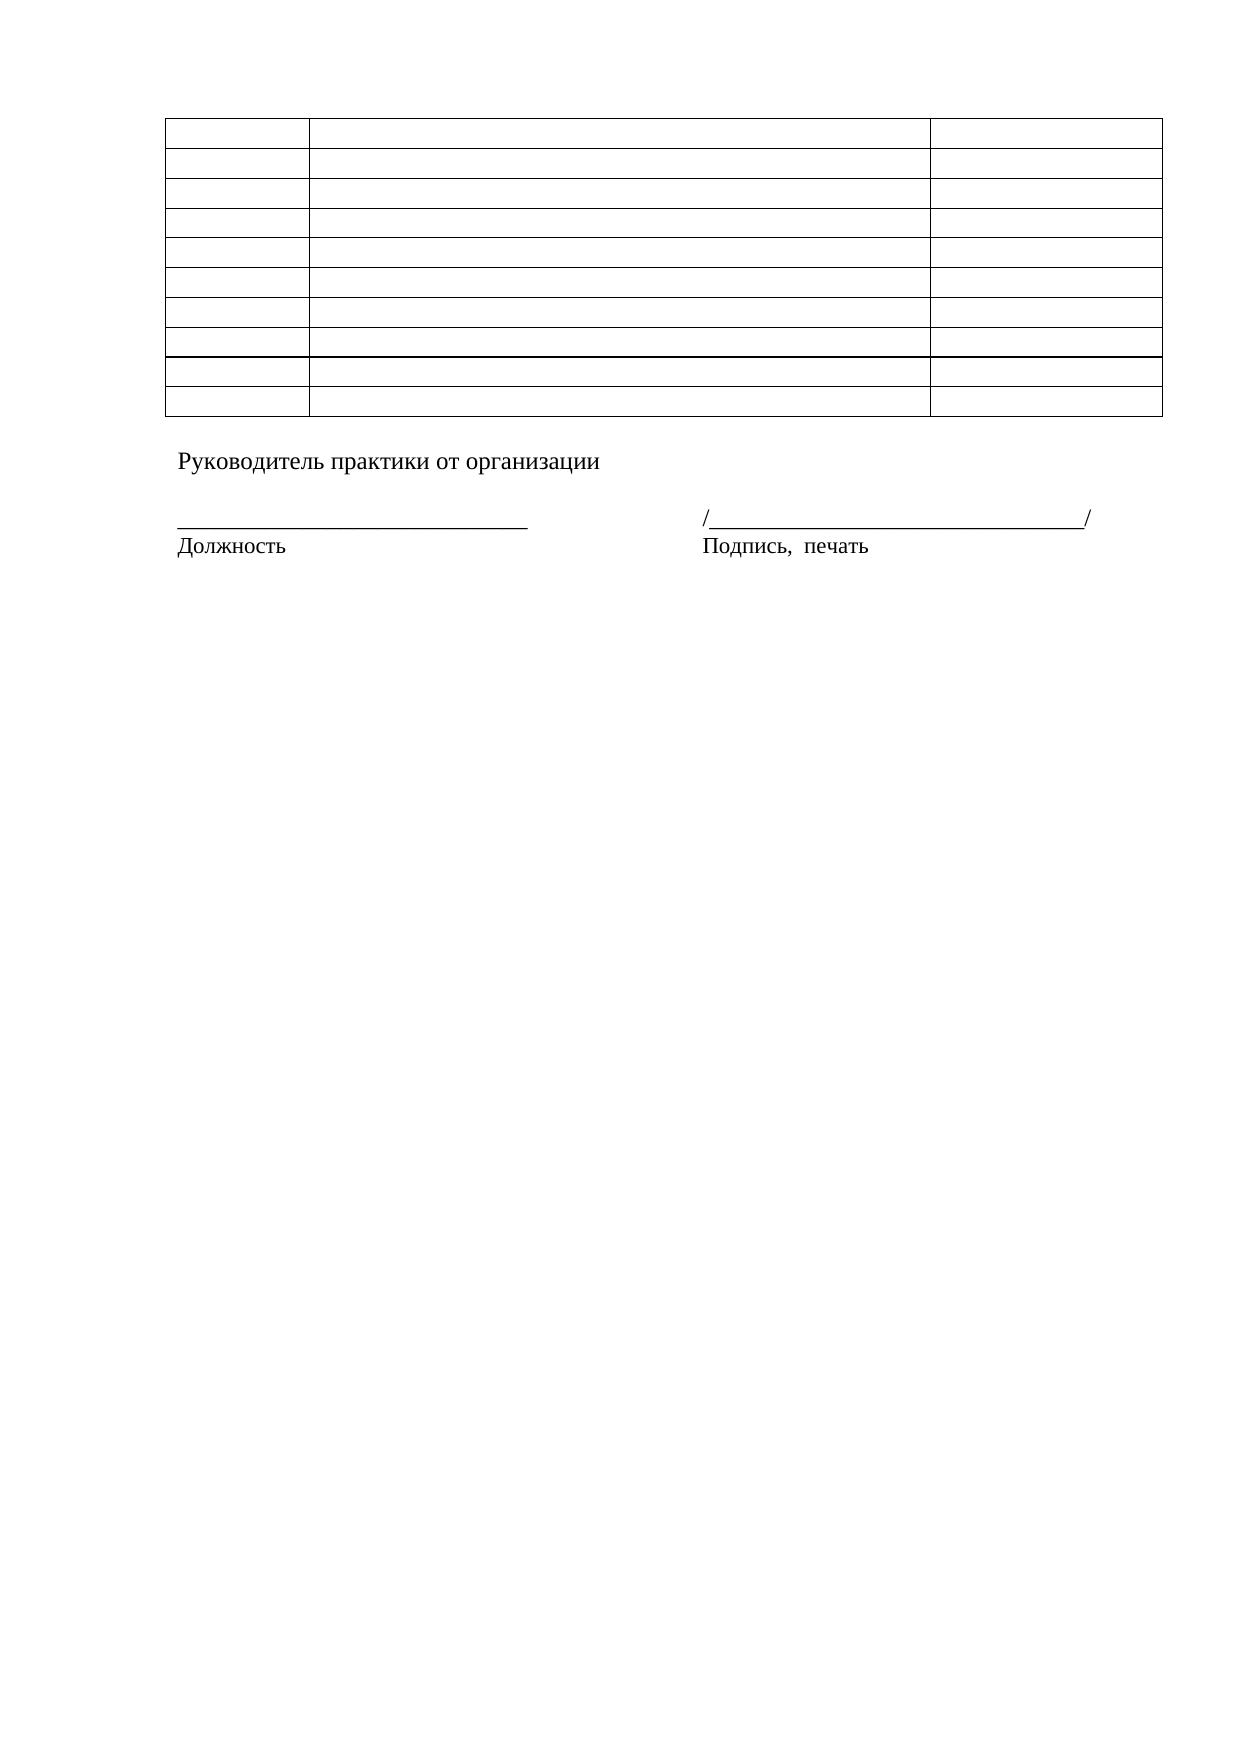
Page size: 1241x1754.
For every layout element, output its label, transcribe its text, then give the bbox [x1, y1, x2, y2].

table_cell [310, 268, 930, 297]
text Должность Подпись, печать [177, 532, 1152, 558]
table_cell [166, 119, 309, 148]
table_cell [166, 238, 309, 267]
text ____________________________ /______________________________/ [177, 503, 1152, 532]
table_cell [931, 149, 1162, 178]
table_cell [310, 298, 930, 327]
table_cell [310, 209, 930, 237]
table_cell [931, 179, 1162, 207]
table_cell [931, 387, 1162, 416]
table_cell [310, 358, 930, 386]
table_cell [166, 298, 309, 327]
table_cell [931, 209, 1162, 237]
table_cell [166, 268, 309, 297]
table_cell [310, 119, 930, 148]
table_cell [310, 179, 930, 207]
table_cell [931, 268, 1162, 297]
table_cell [166, 149, 309, 178]
table_cell [931, 298, 1162, 327]
table_cell [310, 328, 930, 356]
table_cell [310, 238, 930, 267]
table_cell [310, 387, 930, 416]
table_cell [166, 209, 309, 237]
table_cell [931, 119, 1162, 148]
table_cell [166, 358, 309, 386]
table_cell [166, 179, 309, 207]
table_cell [931, 328, 1162, 356]
text Руководитель практики от организации [177, 446, 1152, 474]
table_cell [931, 238, 1162, 267]
table_cell [310, 149, 930, 178]
table_cell [166, 387, 309, 416]
table_cell [931, 358, 1162, 386]
table_cell [166, 328, 309, 356]
